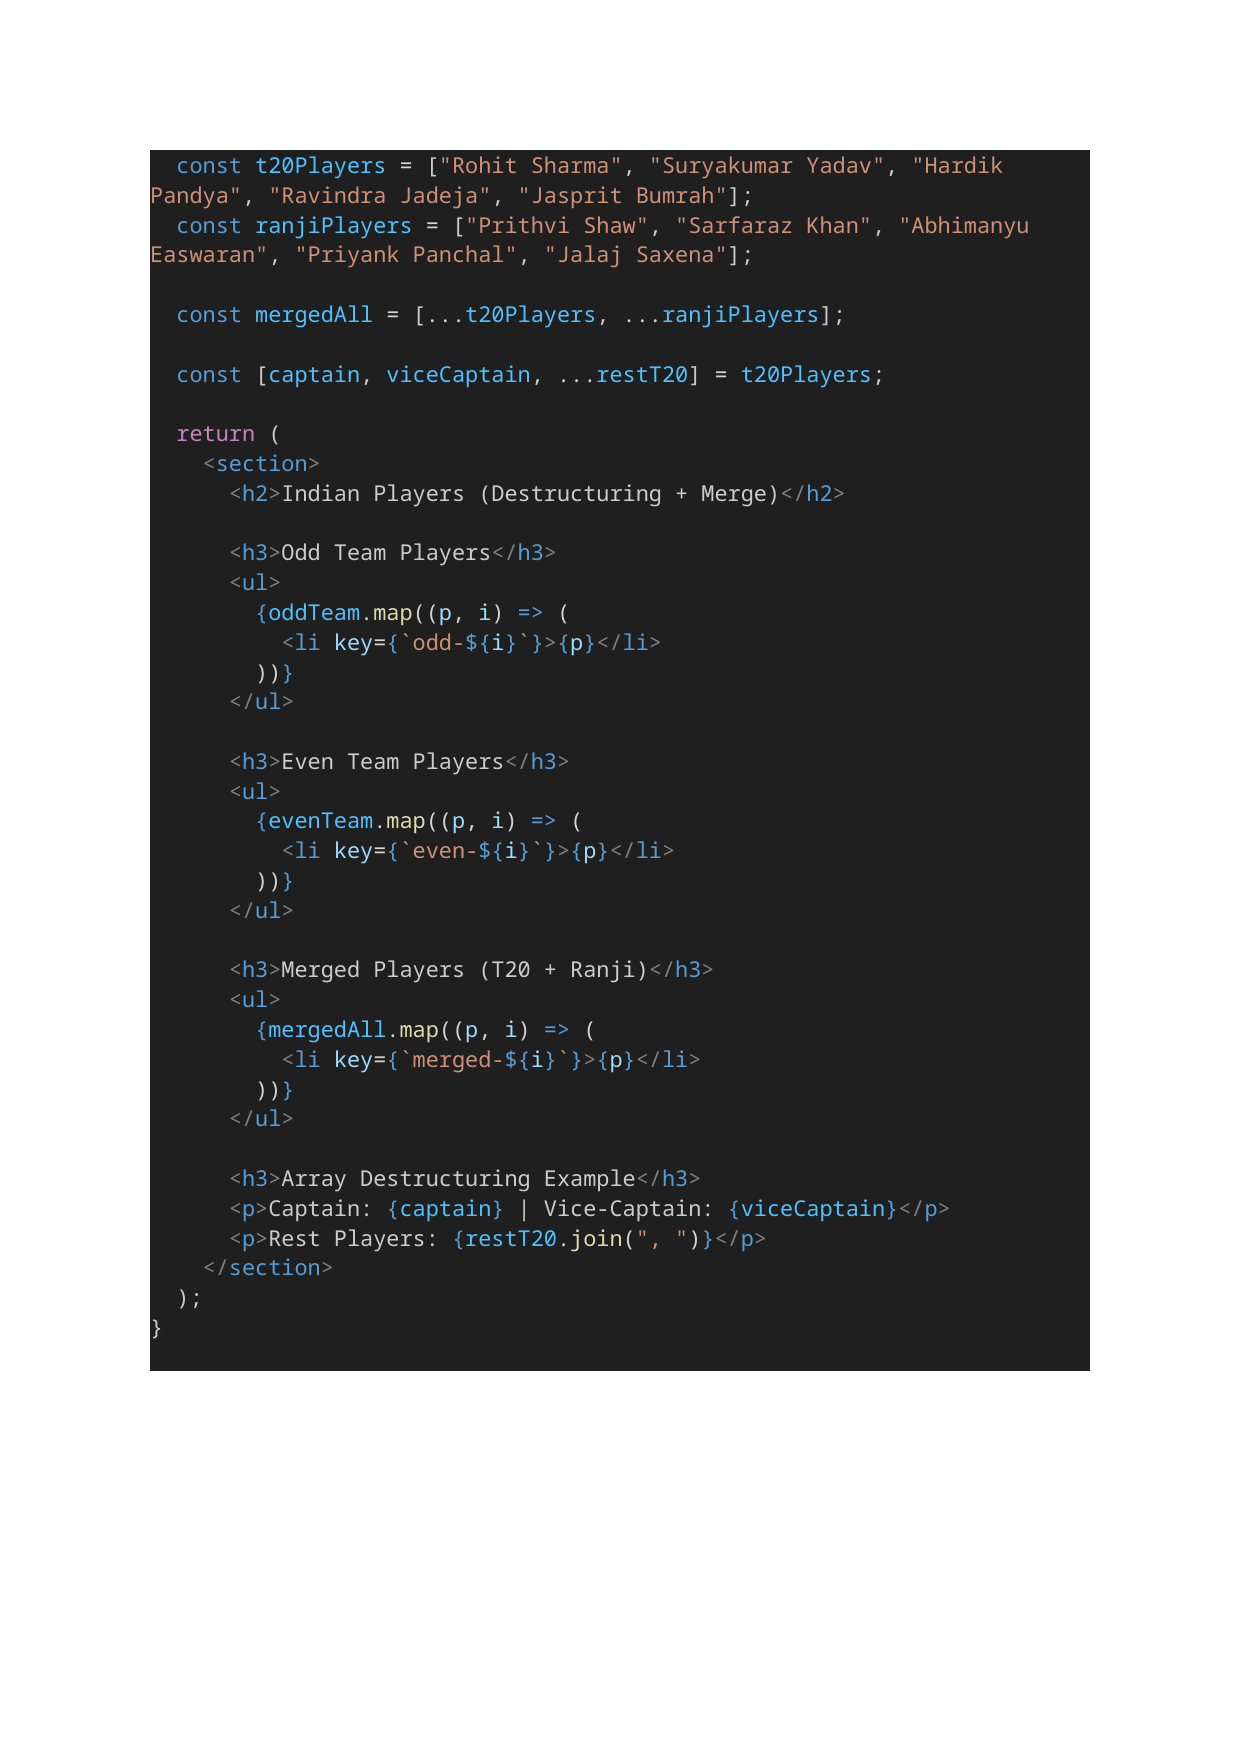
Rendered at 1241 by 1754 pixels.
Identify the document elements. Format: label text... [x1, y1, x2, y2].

text ))} [150, 656, 1090, 686]
text </ul> [150, 686, 1090, 716]
text const mergedAll = [...t20Players, ...ranjiPlayers]; [150, 299, 1090, 329]
text <li key={`merged-${i}`}>{p}</li> [150, 1044, 1090, 1073]
text <li key={`odd-${i}`}>{p}</li> [150, 627, 1090, 656]
text <section> [150, 448, 1090, 478]
text const t20Players = ["Rohit Sharma", "Suryakumar Yadav", "Hardik Pandya", "Ravindra Jadeja", "Jasprit Bumrah"]; [150, 150, 1090, 209]
text </ul> [150, 1103, 1090, 1133]
text const ranjiPlayers = ["Prithvi Shaw", "Sarfaraz Khan", "Abhimanyu Easwaran", "Priyank Panchal", "Jalaj Saxena"]; [150, 209, 1090, 269]
text return ( [150, 418, 1090, 448]
text <h3>Merged Players (T20 + Ranji)</h3> [150, 954, 1090, 984]
text <h3>Even Team Players</h3> [150, 746, 1090, 776]
text <h3>Array Destructuring Example</h3> [150, 1163, 1090, 1193]
text {mergedAll.map((p, i) => ( [150, 1014, 1090, 1044]
text <ul> [150, 776, 1090, 805]
text ); [150, 1282, 1090, 1312]
text {oddTeam.map((p, i) => ( [150, 597, 1090, 627]
text <ul> [150, 984, 1090, 1014]
text <p>Captain: {captain} | Vice-Captain: {viceCaptain}</p> [150, 1193, 1090, 1222]
text {evenTeam.map((p, i) => ( [150, 805, 1090, 835]
text ))} [150, 1073, 1090, 1103]
text </section> [150, 1252, 1090, 1282]
text const [captain, viceCaptain, ...restT20] = t20Players; [150, 358, 1090, 388]
text } [150, 1312, 1090, 1342]
text <p>Rest Players: {restT20.join(", ")}</p> [150, 1222, 1090, 1252]
text <ul> [150, 567, 1090, 597]
text <h3>Odd Team Players</h3> [150, 537, 1090, 567]
text </ul> [150, 895, 1090, 924]
text ))} [150, 865, 1090, 895]
text <h2>Indian Players (Destructuring + Merge)</h2> [150, 478, 1090, 507]
text <li key={`even-${i}`}>{p}</li> [150, 835, 1090, 865]
